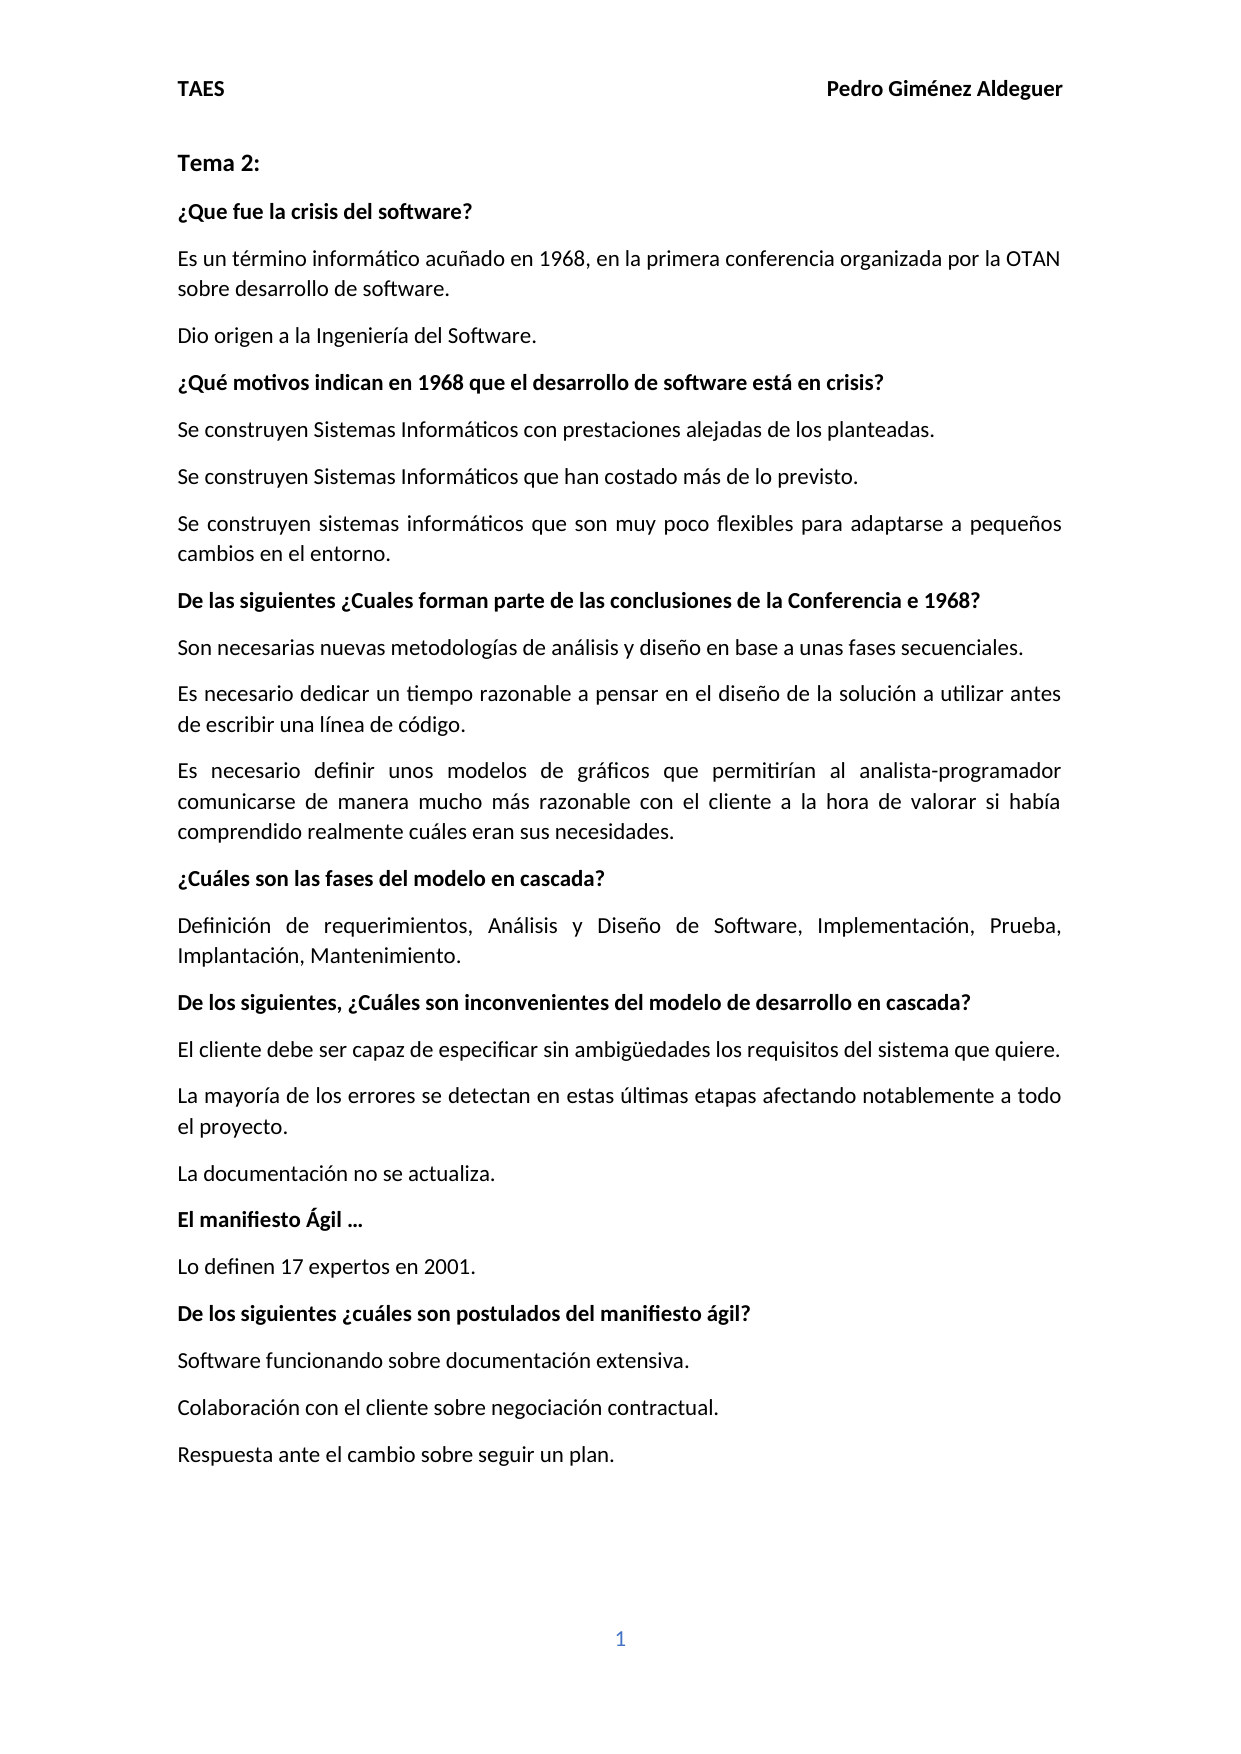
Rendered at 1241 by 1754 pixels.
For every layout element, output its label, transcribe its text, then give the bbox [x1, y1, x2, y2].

text De las siguientes ¿Cuales forman parte de las conclusiones de la Conferencia e 1968? [177, 586, 1063, 614]
text Colaboración con el cliente sobre negociación contractual. [177, 1393, 1063, 1421]
text ¿Qué motivos indican en 1968 que el desarrollo de software está en crisis? [177, 368, 1063, 396]
text Es necesario dedicar un tiempo razonable a pensar en el diseño de la solución a utilizar antes de escribir una línea de código. [177, 679, 1063, 738]
text Es un término informático acuñado en 1968, en la primera conferencia organizada por la OTAN sobre desarrollo de software. [177, 244, 1063, 302]
text De los siguientes, ¿Cuáles son inconvenientes del modelo de desarrollo en cascada? [177, 988, 1063, 1016]
text Es necesario definir unos modelos de gráficos que permitirían al analista-programador comunicarse de manera mucho más razonable con el cliente a la hora de valorar si había comprendido realmente cuáles eran sus necesidades. [177, 757, 1063, 845]
text La documentación no se actualiza. [177, 1159, 1063, 1187]
text La mayoría de los errores se detectan en estas últimas etapas afectando notablemente a todo el proyecto. [177, 1082, 1063, 1140]
text Dio origen a la Ingeniería del Software. [177, 321, 1063, 349]
text Se construyen Sistemas Informáticos con prestaciones alejadas de los planteadas. [177, 415, 1063, 443]
text ¿Que fue la crisis del software? [177, 197, 1063, 225]
text ¿Cuáles son las fases del modelo en cascada? [177, 864, 1063, 892]
text Se construyen Sistemas Informáticos que han costado más de lo previsto. [177, 462, 1063, 490]
text El cliente debe ser capaz de especificar sin ambigüedades los requisitos del sistema que quiere. [177, 1035, 1063, 1063]
text Respuesta ante el cambio sobre seguir un plan. [177, 1440, 1063, 1468]
text De los siguientes ¿cuáles son postulados del manifiesto ágil? [177, 1299, 1063, 1327]
text Son necesarias nuevas metodologías de análisis y diseño en base a unas fases secuenciales. [177, 633, 1063, 661]
text Lo definen 17 expertos en 2001. [177, 1252, 1063, 1280]
text El manifiesto Ágil … [177, 1206, 1063, 1233]
text Software funcionando sobre documentación extensiva. [177, 1346, 1063, 1374]
text Tema 2: [177, 148, 1063, 178]
text Definición de requerimientos, Análisis y Diseño de Software, Implementación, Prueba, Implantación, Mantenimiento. [177, 911, 1063, 969]
text Se construyen sistemas informáticos que son muy poco flexibles para adaptarse a pequeños cambios en el entorno. [177, 509, 1063, 567]
